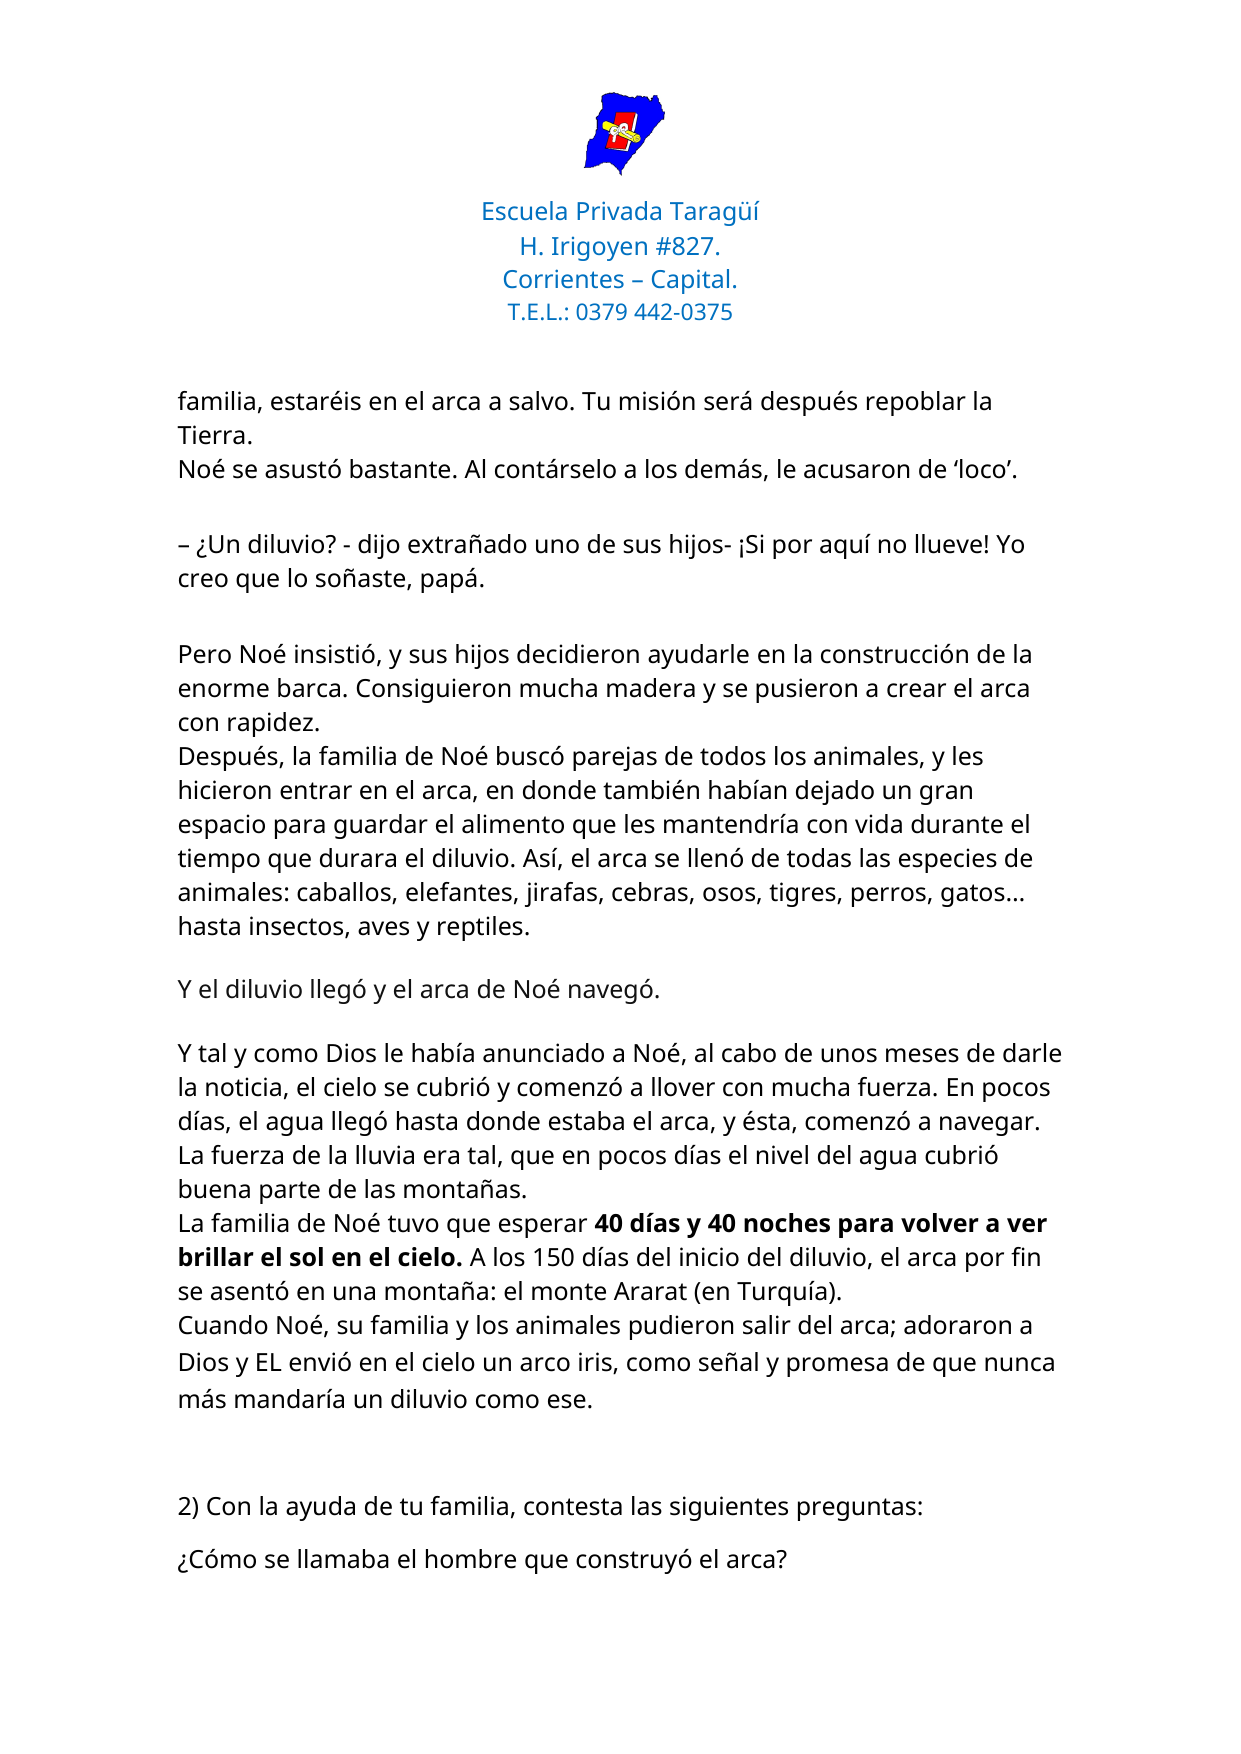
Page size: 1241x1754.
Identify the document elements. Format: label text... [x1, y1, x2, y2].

text Noé se asustó bastante. Al contárselo a los demás, le acusaron de ‘loco’. [177, 452, 1063, 486]
text Y tal y como Dios le había anunciado a Noé, al cabo de unos meses de darle la noticia, el cielo se cubrió y comenzó a llover con mucha fuerza. En pocos días, el agua llegó hasta donde estaba el arca, y ésta, comenzó a navegar. [177, 1035, 1063, 1137]
text Después, la familia de Noé buscó parejas de todos los animales, y les hicieron entrar en el arca, en donde también habían dejado un gran espacio para guardar el alimento que les mantendría con vida durante el tiempo que durara el diluvio. Así, el arca se llenó de todas las especies de animales: caballos, elefantes, jirafas, cebras, osos, tigres, perros, gatos… hasta insectos, aves y reptiles. [177, 738, 1063, 943]
text 2) Con la ayuda de tu familia, contesta las siguientes preguntas: [177, 1488, 1063, 1522]
text – ¿Un diluvio? - dijo extrañado uno de sus hijos- ¡Si por aquí no llueve! Yo creo que lo soñaste, papá. [177, 527, 1063, 595]
text La familia de Noé tuvo que esperar 40 días y 40 noches para volver a ver brillar el sol en el cielo. A los 150 días del inicio del diluvio, el arca por fin se asentó en una montaña: el monte Ararat (en Turquía). [177, 1206, 1063, 1308]
text La fuerza de la lluvia era tal, que en pocos días el nivel del agua cubrió buena parte de las montañas. [177, 1137, 1063, 1206]
text Pero Noé insistió, y sus hijos decidieron ayudarle en la construcción de la enorme barca. Consiguieron mucha madera y se pusieron a crear el arca con rapidez. [177, 636, 1063, 738]
text ¿Cómo se llamaba el hombre que construyó el arca? [177, 1542, 1063, 1576]
text Y el diluvio llegó y el arca de Noé navegó. [177, 972, 1063, 1006]
picture [543, 73, 697, 194]
text Cuando Noé, su familia y los animales pudieron salir del arca; adoraron a Dios y EL envió en el cielo un arco iris, como señal y promesa de que nunca más mandaría un diluvio como ese. [177, 1308, 1063, 1415]
